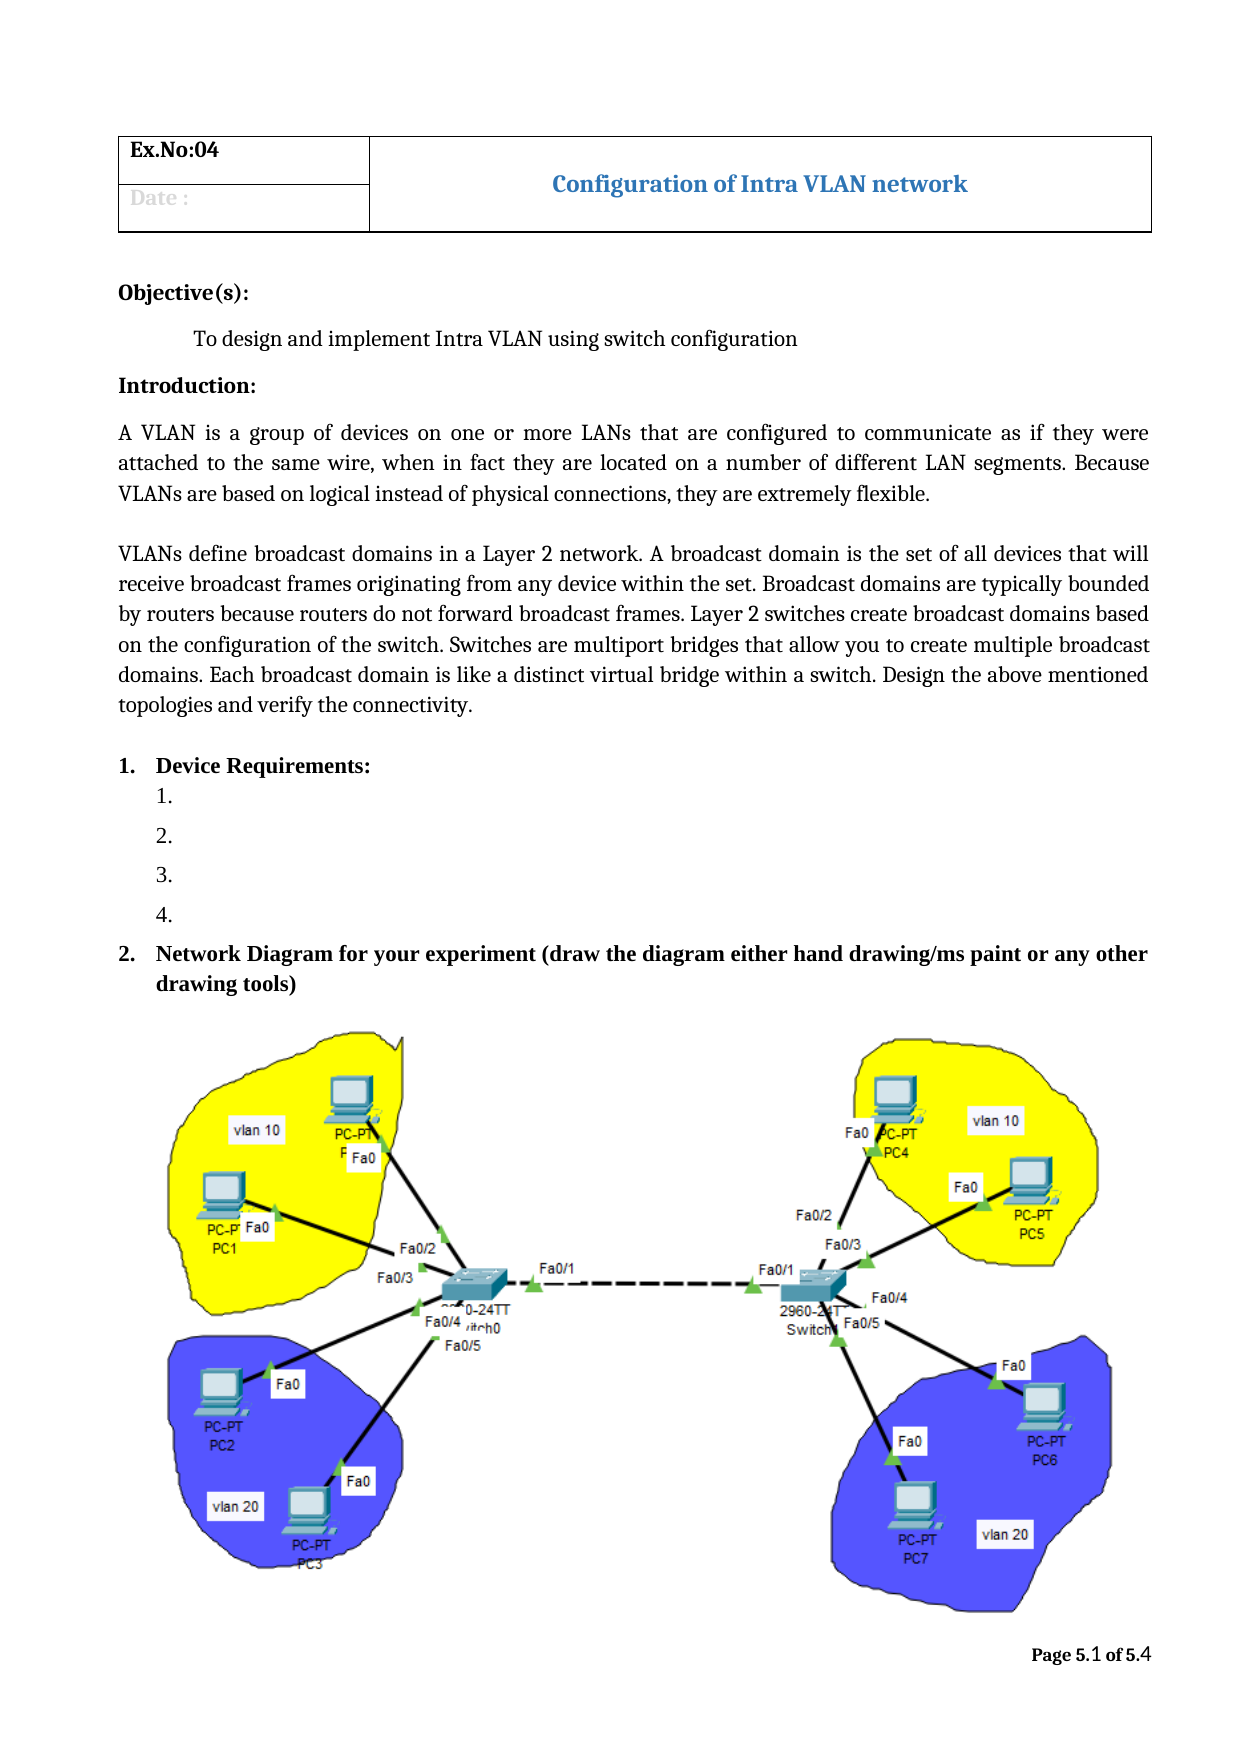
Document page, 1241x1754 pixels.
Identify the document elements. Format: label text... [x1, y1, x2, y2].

list Device Requirements: [118, 752, 1152, 778]
text Objective(s): [118, 279, 1152, 306]
text 3. [156, 861, 1152, 888]
text A VLAN is a group of devices on one or more LANs that are configured to communicate as if they were attached to the same wire, when in fact they are located on a number of different LAN segments. Because VLANs are based on logical instead of physical connections, they are extremely flexible. [118, 420, 1152, 507]
text 1. [156, 782, 1152, 809]
text 2. [156, 822, 1152, 848]
text 4. [156, 901, 1152, 927]
table_cell Date : [119, 185, 369, 231]
table_header Configuration of Intra VLAN network [370, 137, 1151, 231]
text VLANs define broadcast domains in a Layer 2 network. A broadcast domain is the set of all devices that will receive broadcast frames originating from any device within the set. Broadcast domains are typically bounded by routers because routers do not forward broadcast frames. Layer 2 switches create broadcast domains based on the configuration of the switch. Switches are multiport bridges that allow you to create multiple broadcast domains. Each broadcast domain is like a distinct virtual bridge within a switch. Design the above mentioned topologies and verify the connectivity. [118, 541, 1152, 718]
picture [142, 1021, 1127, 1621]
table_header Ex.No:04 [119, 137, 369, 183]
list Network Diagram for your experiment (draw the diagram either hand drawing/ms paint or any other drawing tools) [118, 940, 1152, 997]
text To design and implement Intra VLAN using switch configuration [118, 326, 1152, 352]
text Introduction: [118, 373, 1152, 399]
